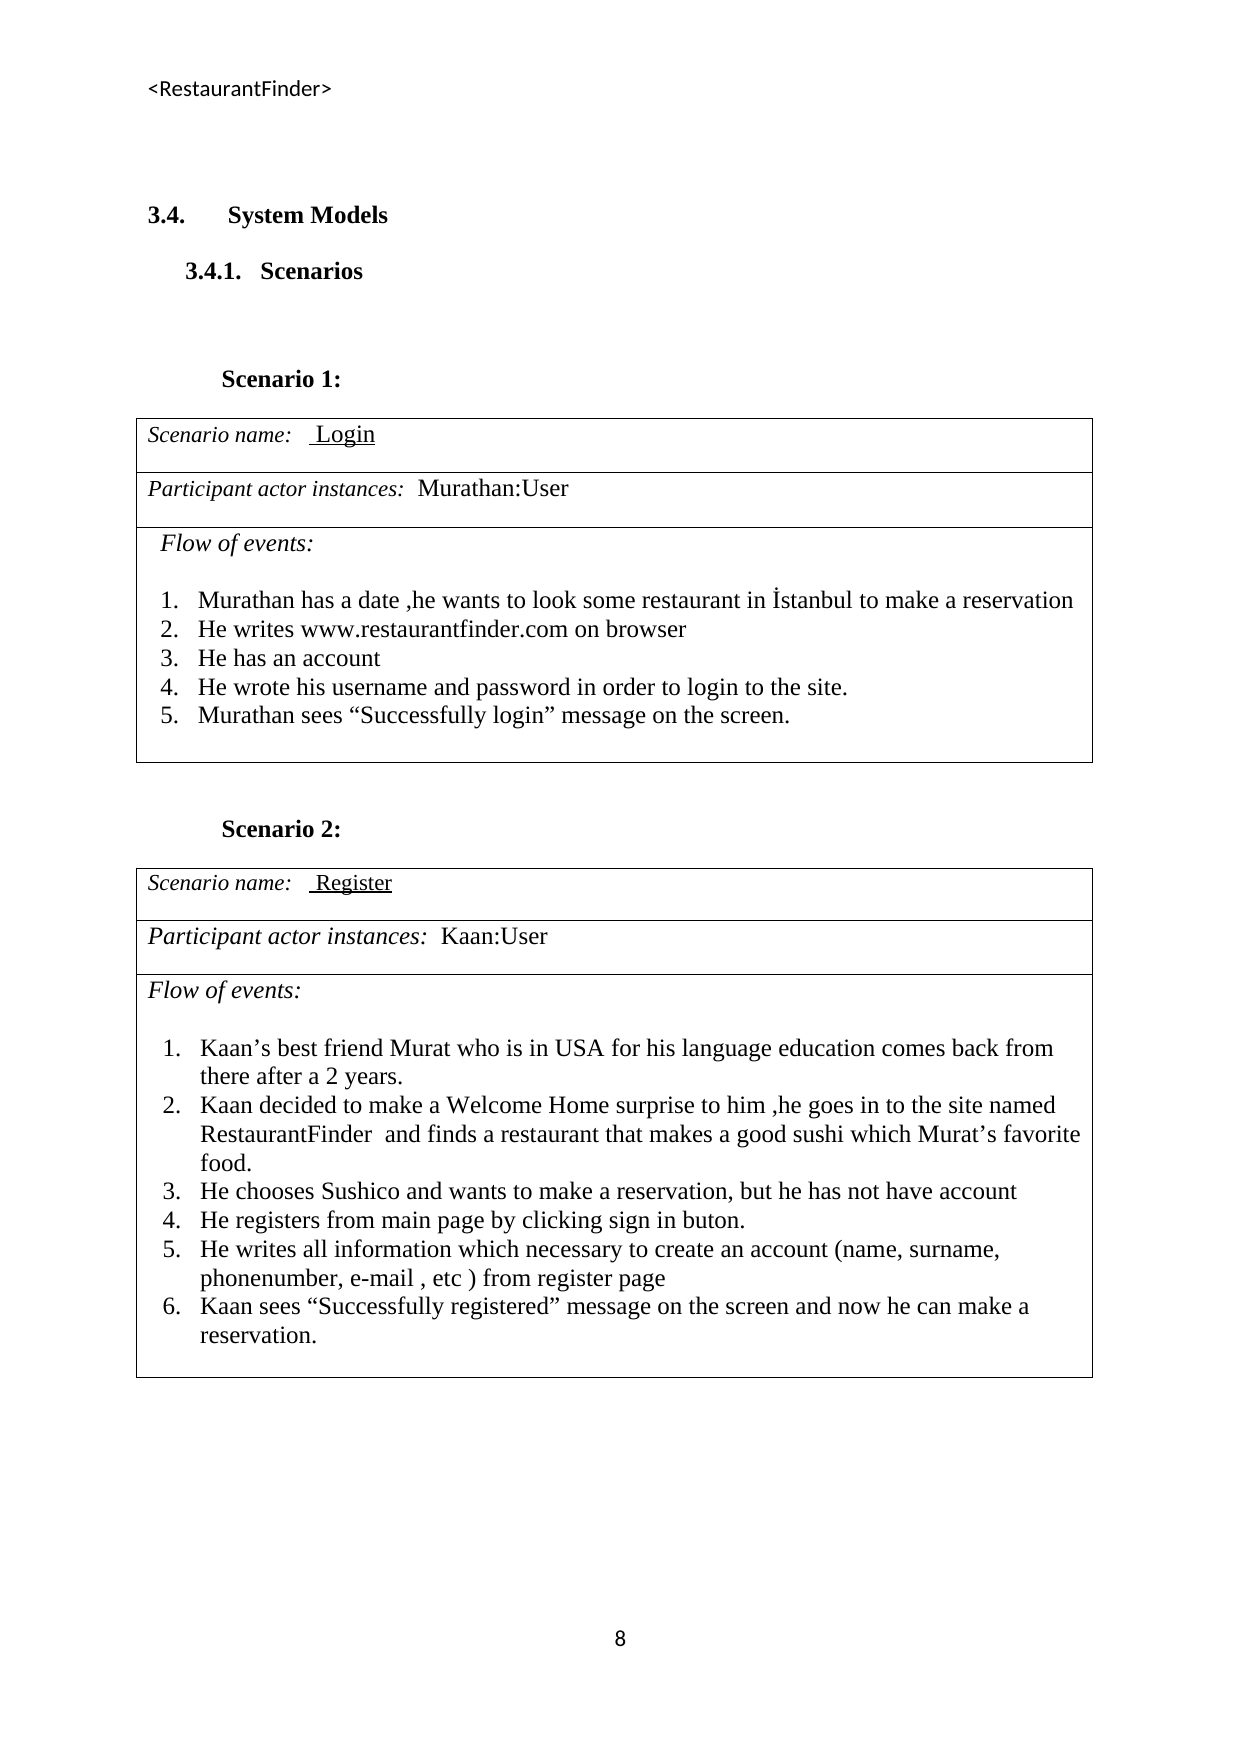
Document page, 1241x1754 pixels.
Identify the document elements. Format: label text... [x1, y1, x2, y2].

table_cell Participant actor instances: Murathan:User [137, 473, 1092, 527]
text Scenario 2: [148, 814, 1093, 842]
table_cell Flow of events: Murathan has a date ,he wants to look some restaurant in İstanbul to make a reservation He writes www.restaurantfinder.com on browser He has an account He wrote his username and password in order to login to the site. Murathan sees “Successfully login” message on the screen. [137, 528, 1092, 762]
table_cell Participant actor instances: Kaan:User [137, 921, 1092, 974]
table_header Scenario name: Register [137, 869, 1092, 920]
table_header Scenario name: Login [137, 419, 1092, 472]
list Scenarios [185, 256, 1093, 285]
subtitle System Models [148, 201, 1093, 229]
list Scenario 1: [185, 364, 1093, 393]
table_cell Flow of events: Kaan’s best friend Murat who is in USA for his language education comes back from there after a 2 years. Kaan decided to make a Welcome Home surprise to him ,he goes in to the site named RestaurantFinder and finds a restaurant that makes a good sushi which Murat’s favorite food. He chooses Sushico and wants to make a reservation, but he has not have account He registers from main page by clicking sign in buton. He writes all information which necessary to create an account (name, surname, phonenumber, e-mail , etc ) from register page Kaan sees “Successfully registered” message on the screen and now he can make a reservation. [137, 975, 1092, 1377]
